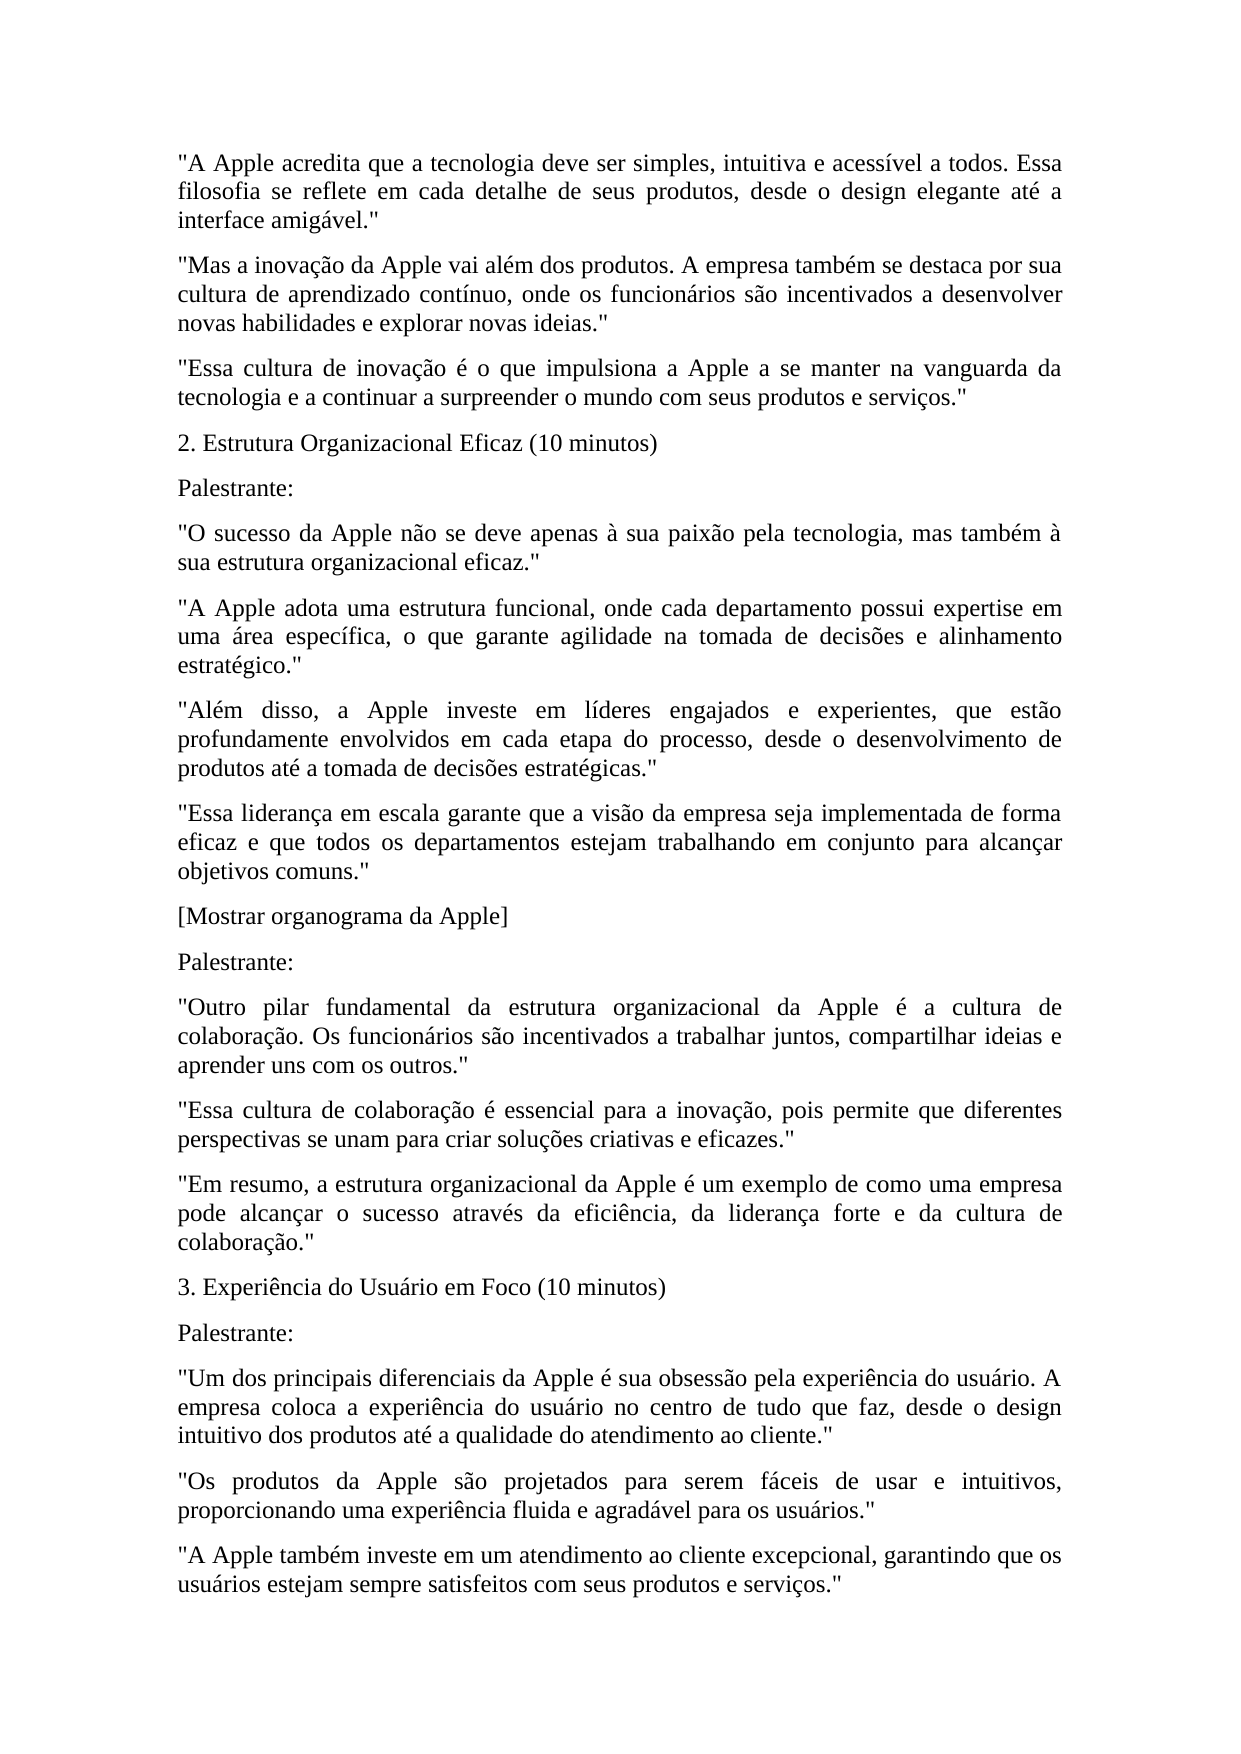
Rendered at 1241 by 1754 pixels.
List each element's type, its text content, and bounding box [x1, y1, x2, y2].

text "Além disso, a Apple investe em líderes engajados e experientes, que estão profundamente envolvidos em cada etapa do processo, desde o desenvolvimento de produtos até a tomada de decisões estratégicas." [177, 696, 1063, 782]
text "A Apple também investe em um atendimento ao cliente excepcional, garantindo que os usuários estejam sempre satisfeitos com seus produtos e serviços." [177, 1540, 1063, 1598]
text Palestrante: [177, 947, 1063, 976]
text "Em resumo, a estrutura organizacional da Apple é um exemplo de como uma empresa pode alcançar o sucesso através da eficiência, da liderança forte e da cultura de colaboração." [177, 1169, 1063, 1256]
text "Essa cultura de colaboração é essencial para a inovação, pois permite que diferentes perspectivas se unam para criar soluções criativas e eficazes." [177, 1095, 1063, 1153]
text "Outro pilar fundamental da estrutura organizacional da Apple é a cultura de colaboração. Os funcionários são incentivados a trabalhar juntos, compartilhar ideias e aprender uns com os outros." [177, 992, 1063, 1078]
text "Essa liderança em escala garante que a visão da empresa seja implementada de forma eficaz e que todos os departamentos estejam trabalhando em conjunto para alcançar objetivos comuns." [177, 798, 1063, 885]
text "Um dos principais diferenciais da Apple é sua obsessão pela experiência do usuário. A empresa coloca a experiência do usuário no centro de tudo que faz, desde o design intuitivo dos produtos até a qualidade do atendimento ao cliente." [177, 1363, 1063, 1449]
text "Os produtos da Apple são projetados para serem fáceis de usar e intuitivos, proporcionando uma experiência fluida e agradável para os usuários." [177, 1466, 1063, 1523]
text Palestrante: [177, 1318, 1063, 1346]
text "A Apple acredita que a tecnologia deve ser simples, intuitiva e acessível a todos. Essa filosofia se reflete em cada detalhe de seus produtos, desde o design elegante até a interface amigável." [177, 148, 1063, 234]
text "Essa cultura de inovação é o que impulsiona a Apple a se manter na vanguarda da tecnologia e a continuar a surpreender o mundo com seus produtos e serviços." [177, 353, 1063, 411]
text [Mostrar organograma da Apple] [177, 901, 1063, 930]
text "O sucesso da Apple não se deve apenas à sua paixão pela tecnologia, mas também à sua estrutura organizacional eficaz." [177, 518, 1063, 576]
text "A Apple adota uma estrutura funcional, onde cada departamento possui expertise em uma área específica, o que garante agilidade na tomada de decisões e alinhamento estratégico." [177, 593, 1063, 679]
text Palestrante: [177, 473, 1063, 502]
text "Mas a inovação da Apple vai além dos produtos. A empresa também se destaca por sua cultura de aprendizado contínuo, onde os funcionários são incentivados a desenvolver novas habilidades e explorar novas ideias." [177, 251, 1063, 337]
text 3. Experiência do Usuário em Foco (10 minutos) [177, 1272, 1063, 1301]
text 2. Estrutura Organizacional Eficaz (10 minutos) [177, 428, 1063, 456]
